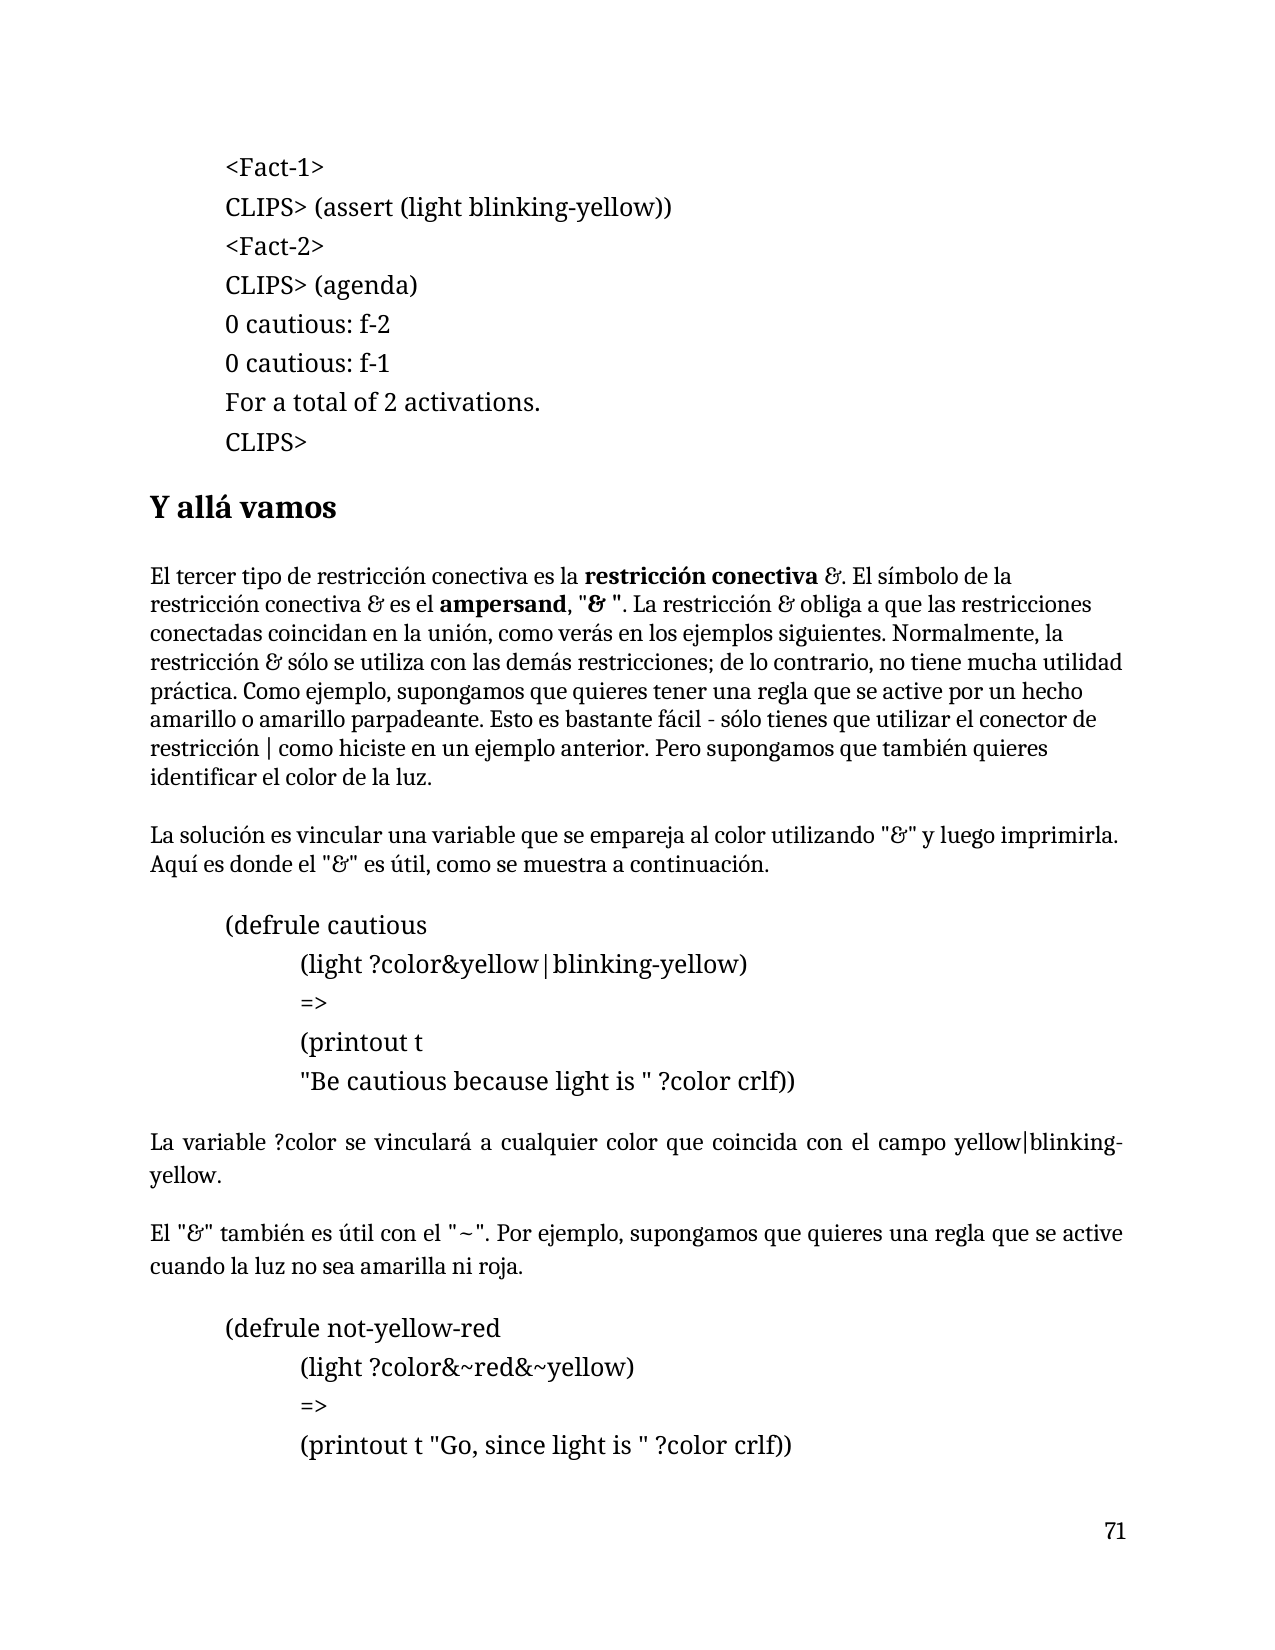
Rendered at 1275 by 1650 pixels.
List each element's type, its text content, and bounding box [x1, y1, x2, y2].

text <Fact-2> [150, 228, 1125, 262]
text (printout t [225, 1025, 1125, 1059]
text For a total of 2 activations. [150, 385, 1125, 419]
text El tercer tipo de restricción conectiva es la restricción conectiva &. El símbolo de la restricción conectiva & es el ampersand, "& ". La restricción & obliga a que las restricciones conectadas coincidan en la unión, como verás en los ejemplos siguientes. Normalmente, la restricción & sólo se utiliza con las demás restricciones; de lo contrario, no tiene mucha utilidad práctica. Como ejemplo, supongamos que quieres tener una regla que se active por un hecho amarillo o amarillo parpadeante. Esto es bastante fácil - sólo tienes que utilizar el conector de restricción | como hiciste en un ejemplo anterior. Pero supongamos que también quieres identificar el color de la luz. [150, 562, 1125, 792]
text (light ?color&~red&~yellow) [225, 1349, 1125, 1383]
text 0 cautious: f-1 [150, 346, 1125, 380]
text (light ?color&yellow|blinking-yellow) [225, 947, 1125, 981]
text (printout t "Go, since light is " ?color crlf)) [225, 1428, 1125, 1462]
text (defrule not-yellow-red [150, 1310, 1125, 1344]
text => [225, 986, 1125, 1020]
text Y allá vamos [150, 488, 1125, 527]
text CLIPS> (agenda) [150, 267, 1125, 302]
text 0 cautious: f-2 [150, 307, 1125, 341]
text "Be cautious because light is " ?color crlf)) [225, 1064, 1125, 1098]
text CLIPS> (assert (light blinking-yellow)) [150, 189, 1125, 223]
text La solución es vincular una variable que se empareja al color utilizando "&" y luego imprimirla. Aquí es donde el "&" es útil, como se muestra a continuación. [150, 821, 1125, 878]
text <Fact-1> [150, 150, 1125, 184]
text CLIPS> [150, 424, 1125, 458]
text => [225, 1389, 1125, 1423]
text La variable ?color se vinculará a cualquier color que coincida con el campo yellow|blinking-yellow. [150, 1128, 1125, 1190]
text (defrule cautious [150, 907, 1125, 941]
text El "&" también es útil con el "~". Por ejemplo, supongamos que quieres una regla que se active cuando la luz no sea amarilla ni roja. [150, 1219, 1125, 1281]
